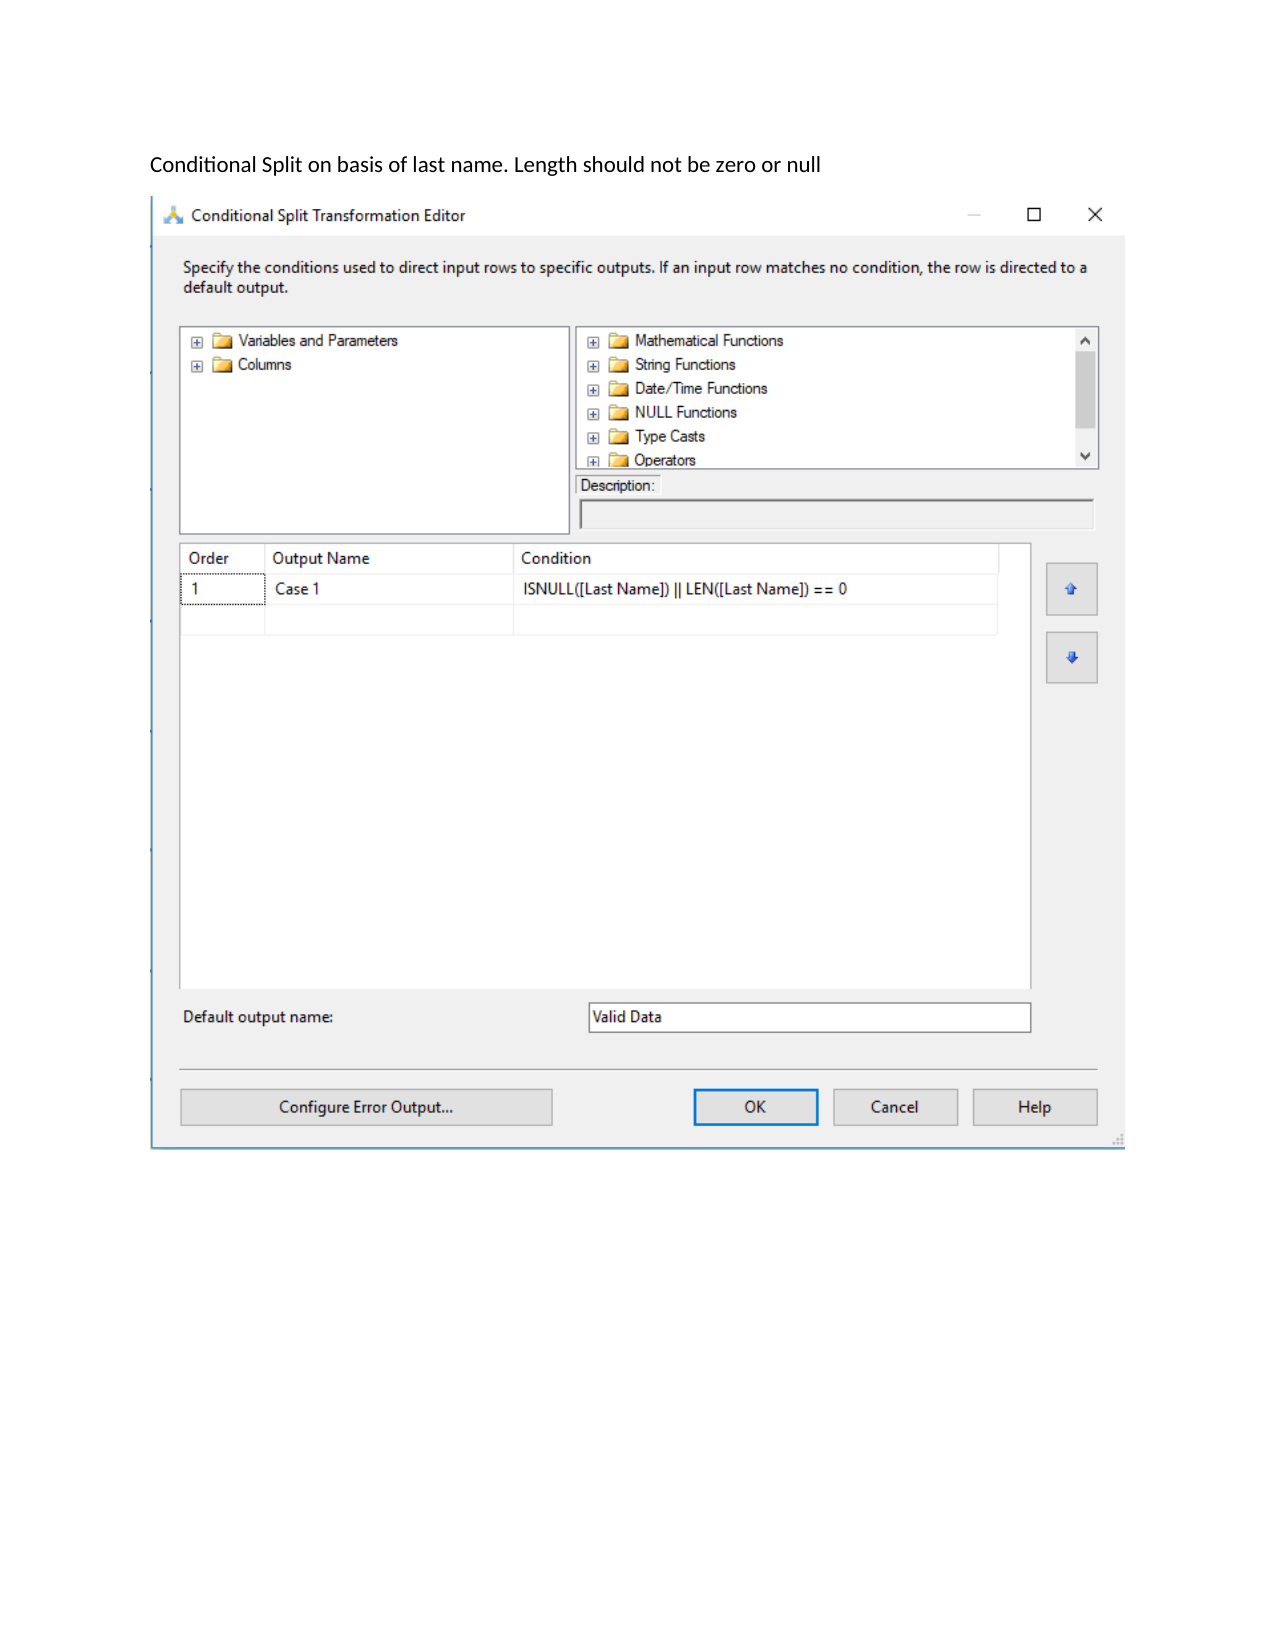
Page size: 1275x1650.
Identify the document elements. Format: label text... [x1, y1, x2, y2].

text Conditional Split on basis of last name. Length should not be zero or null [150, 150, 1125, 178]
picture [150, 196, 1125, 1150]
